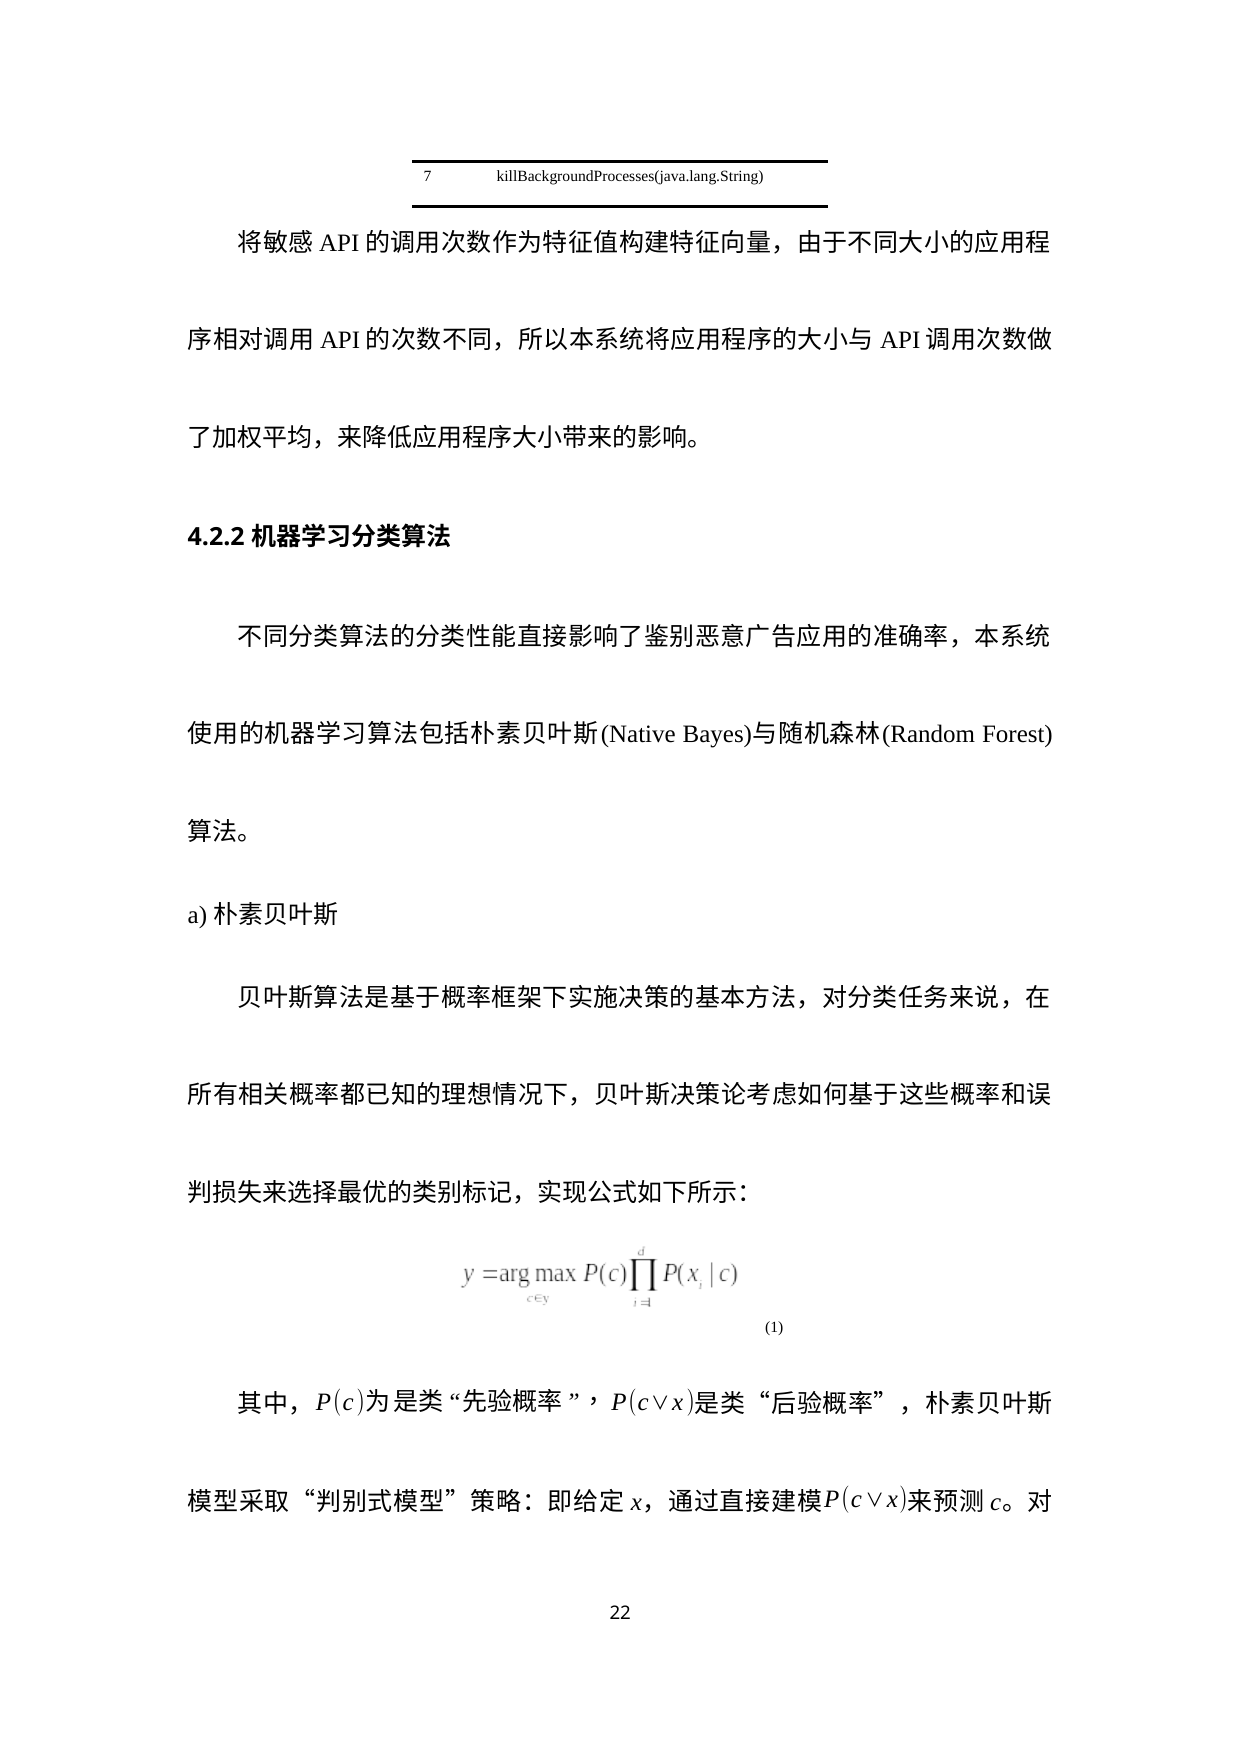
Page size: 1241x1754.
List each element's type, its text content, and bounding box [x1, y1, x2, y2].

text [187, 1369, 1053, 1532]
text (1) [187, 1241, 1053, 1336]
text 贝叶斯算法是基于概率框架下实施决策的基本方法，对分类任务来说，在所有相关概率都已知的理想情况下，贝叶斯决策论考虑如何基于这些概率和误判损失来选择最优的类别标记，实现公式如下所示： [187, 963, 1053, 1223]
table_cell killBackgroundProcesses(java.lang.String) [485, 163, 828, 205]
text 将敏感API的调用次数作为特征值构建特征向量，由于不同大小的应用程序相对调用API的次数不同，所以本系统将应用程序的大小与API调用次数做了加权平均，来降低应用程序大小带来的影响。 [187, 208, 1053, 468]
text a) 朴素贝叶斯 [187, 880, 1053, 945]
text 不同分类算法的分类性能直接影响了鉴别恶意广告应用的准确率，本系统使用的机器学习算法包括朴素贝叶斯(Native Bayes)与随机森林(Random Forest)算法。 [187, 602, 1053, 862]
subtitle 4.2.2 机器学习分类算法 [187, 502, 1053, 567]
table_cell 7 [412, 163, 485, 205]
